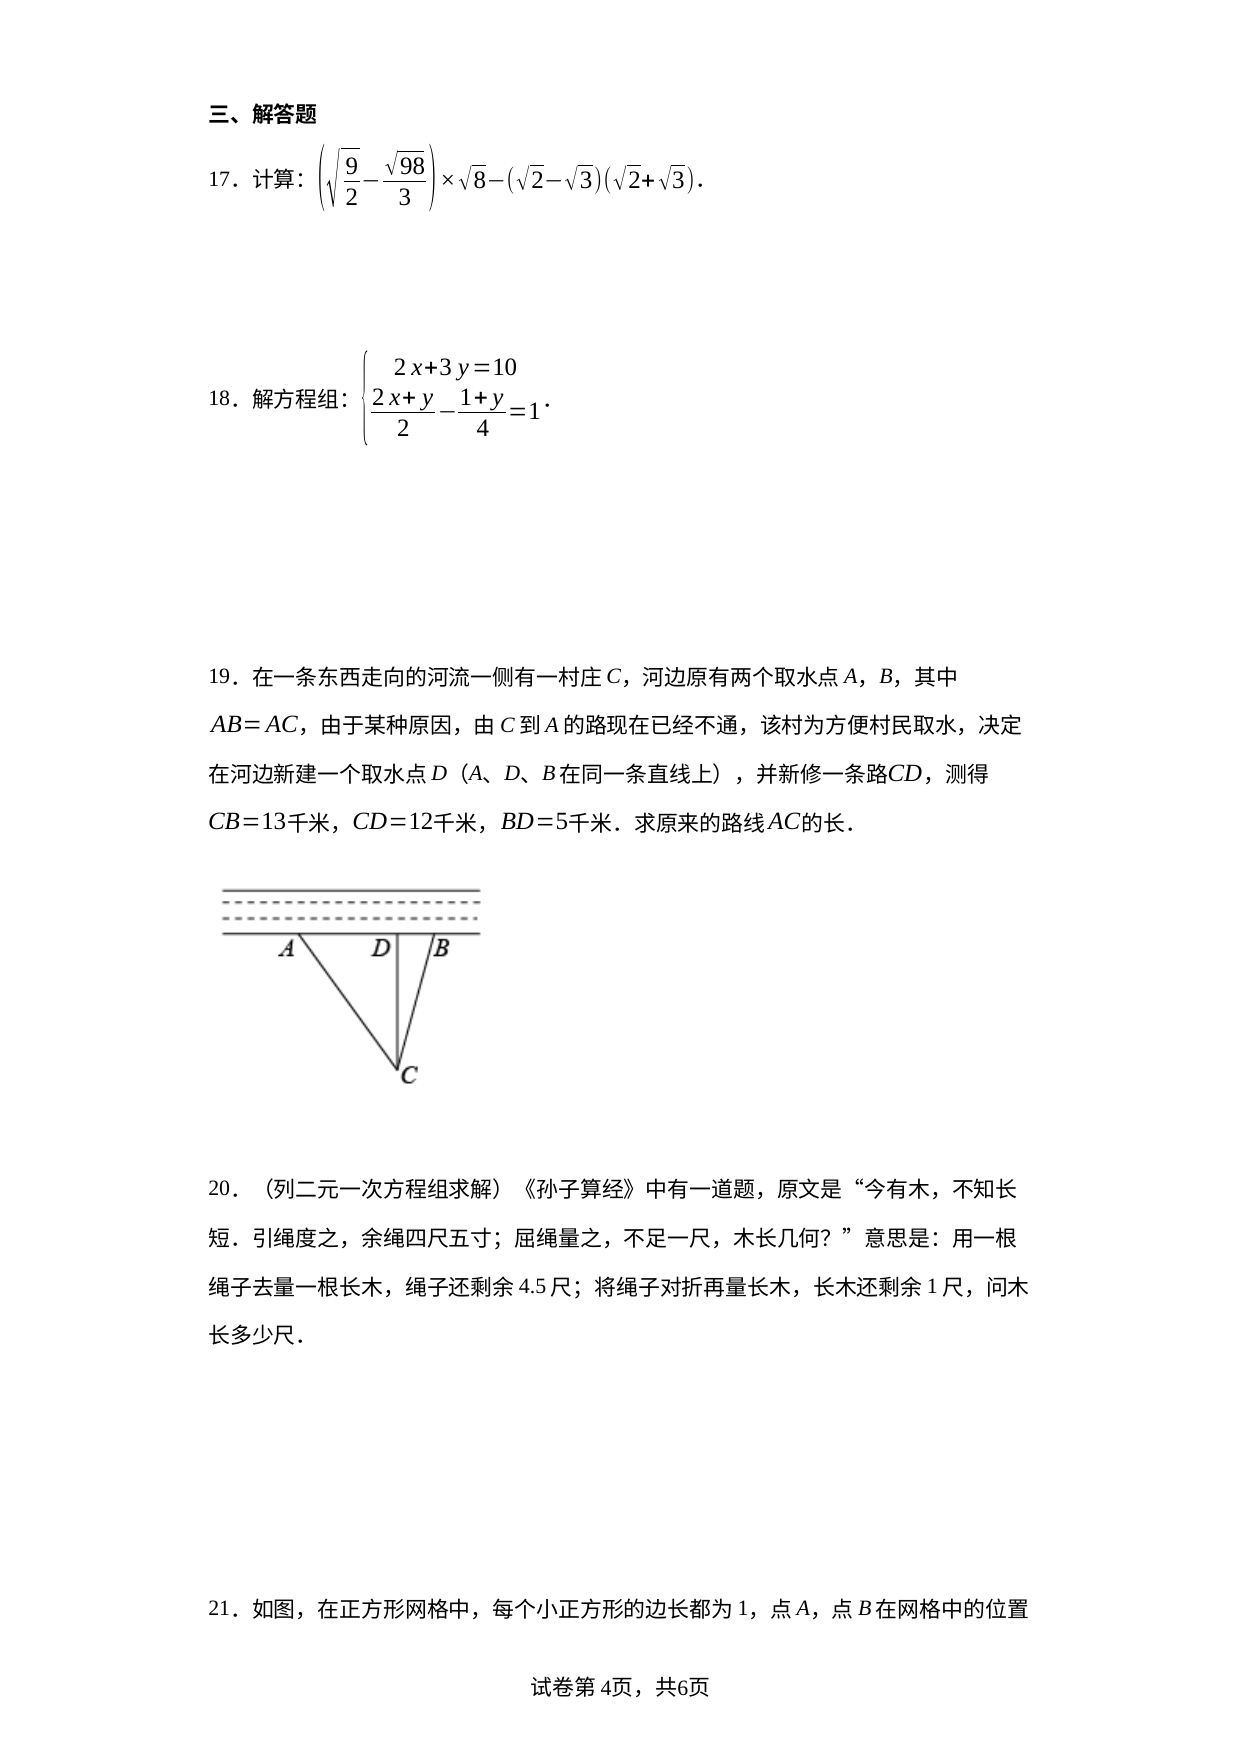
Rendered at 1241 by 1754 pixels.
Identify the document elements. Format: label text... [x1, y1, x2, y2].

text 19．在一条东西走向的河流一侧有一村庄C，河边原有两个取水点A，B，其中，由于某种原因，由C到A的路现在已经不通，该村为方便村民取水，决定在河边新建一个取水点D（A、D、B在同一条直线上），并新修一条路，测得千米，千米，千米．求原来的路线的长． [208, 659, 1032, 838]
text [208, 1592, 1032, 1624]
text 20．（列二元一次方程组求解）《孙子算经》中有一道题，原文是“今有木，不知长短．引绳度之，余绳四尺五寸；屈绳量之，不足一尺，木长几何？”意思是：用一根绳子去量一根长木，绳子还剩余4.5尺；将绳子对折再量长木，长木还剩余1尺，问木长多少尺． [208, 1172, 1032, 1350]
text 三、解答题 [208, 97, 1032, 129]
text 17．计算：． [208, 129, 1032, 227]
text 18．解方程组：． [208, 333, 1032, 463]
picture [208, 867, 487, 1101]
